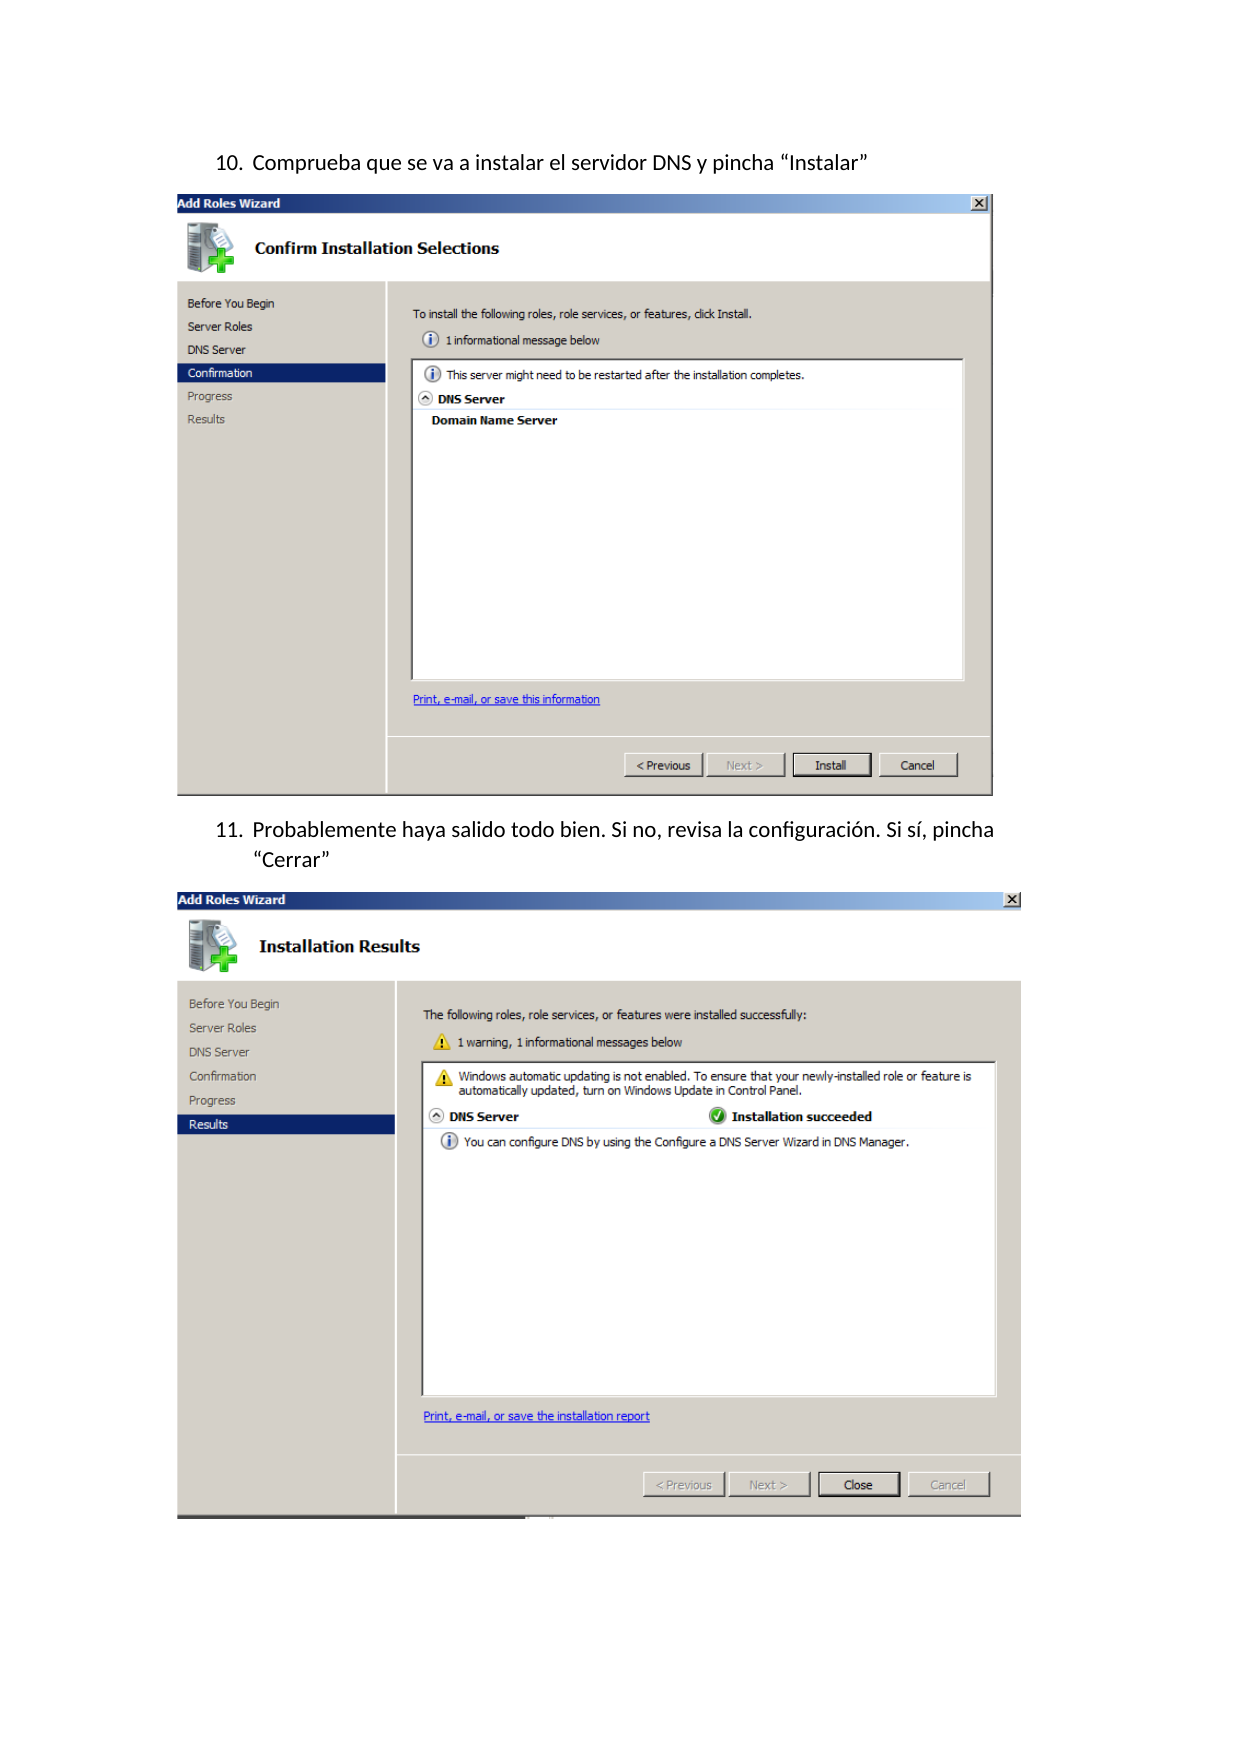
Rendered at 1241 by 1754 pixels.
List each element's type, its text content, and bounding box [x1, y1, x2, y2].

picture [177, 194, 994, 796]
list Comprueba que se va a instalar el servidor DNS y pincha “Instalar” [215, 148, 1063, 176]
list Probablemente haya salido todo bien. Si no, revisa la configuración. Si sí, pincha “Cerrar” [215, 815, 1063, 873]
picture [177, 892, 1021, 1519]
